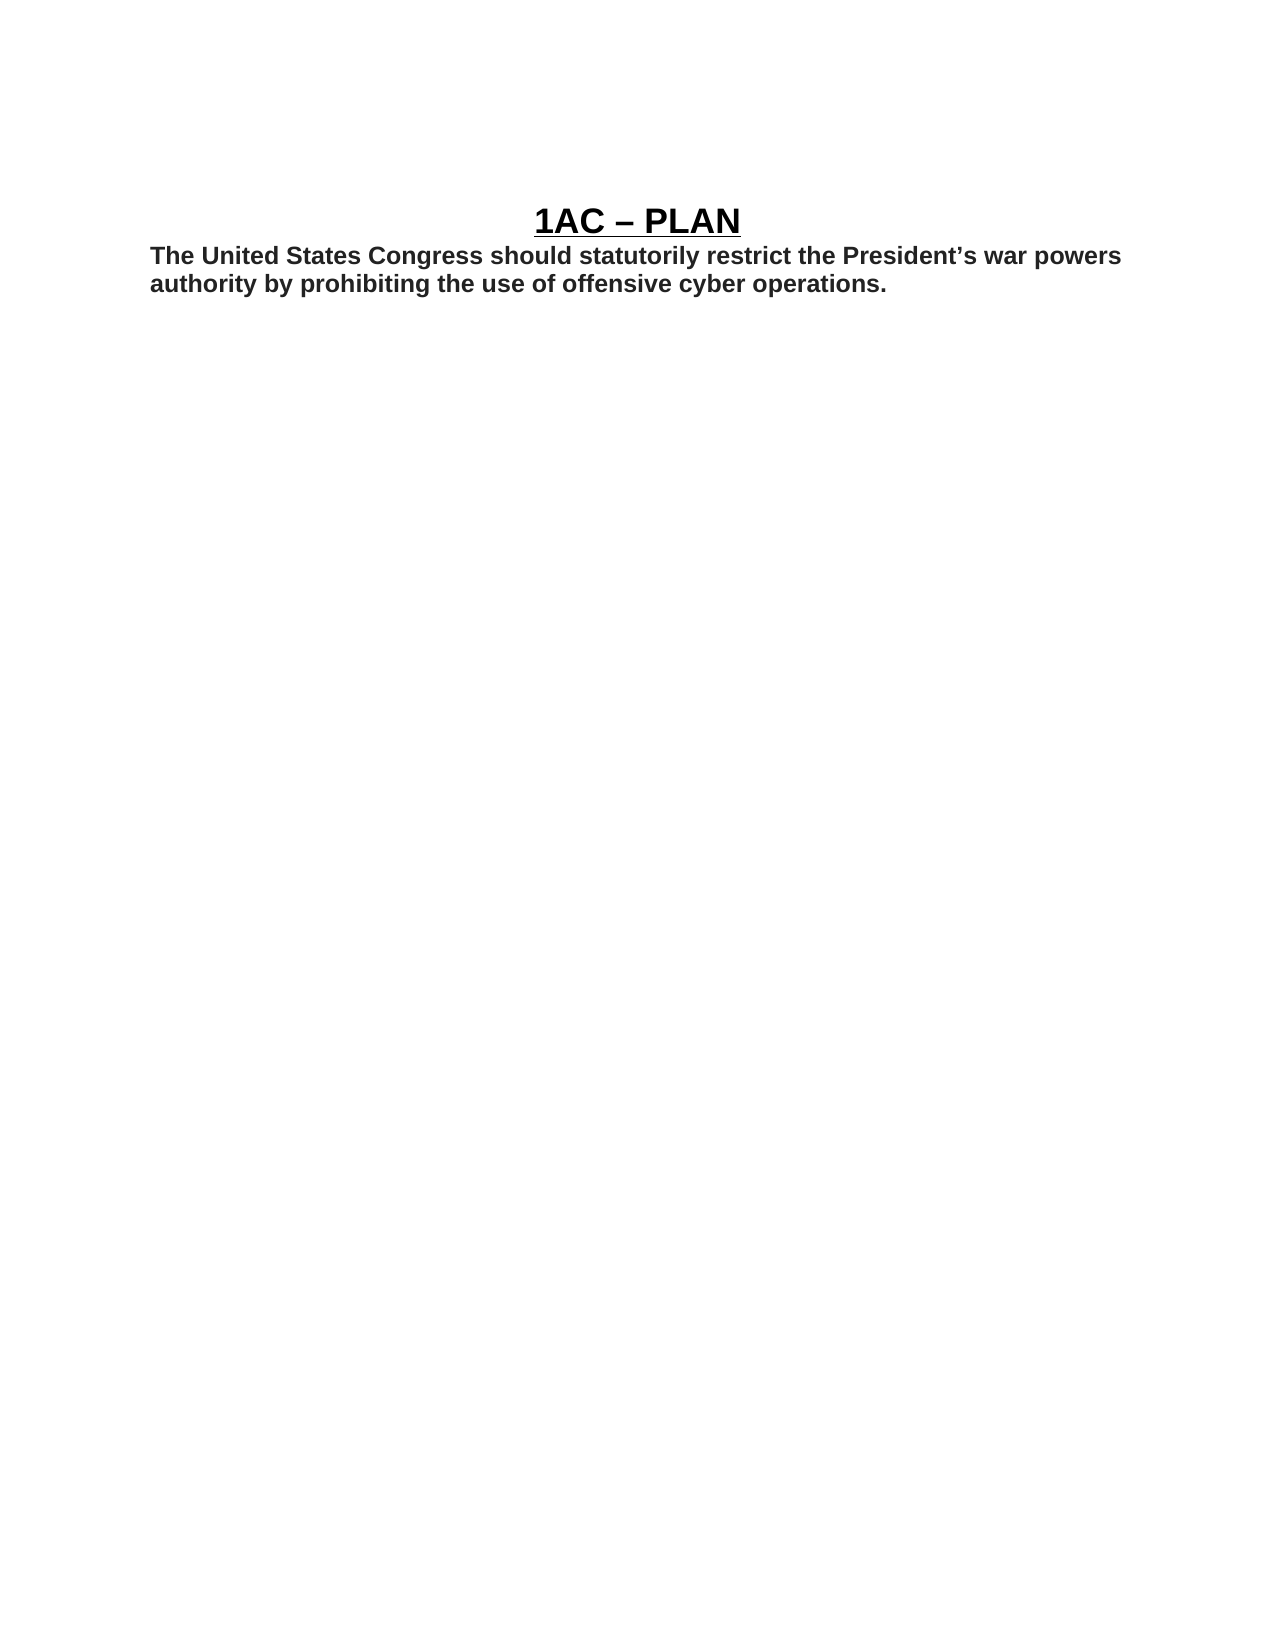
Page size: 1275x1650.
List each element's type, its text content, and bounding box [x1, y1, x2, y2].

subtitle 1AC – Plan [150, 200, 1125, 241]
text The United States Congress should statutorily restrict the President’s war powers authority by prohibiting the use of offensive cyber operations. [150, 241, 1125, 298]
